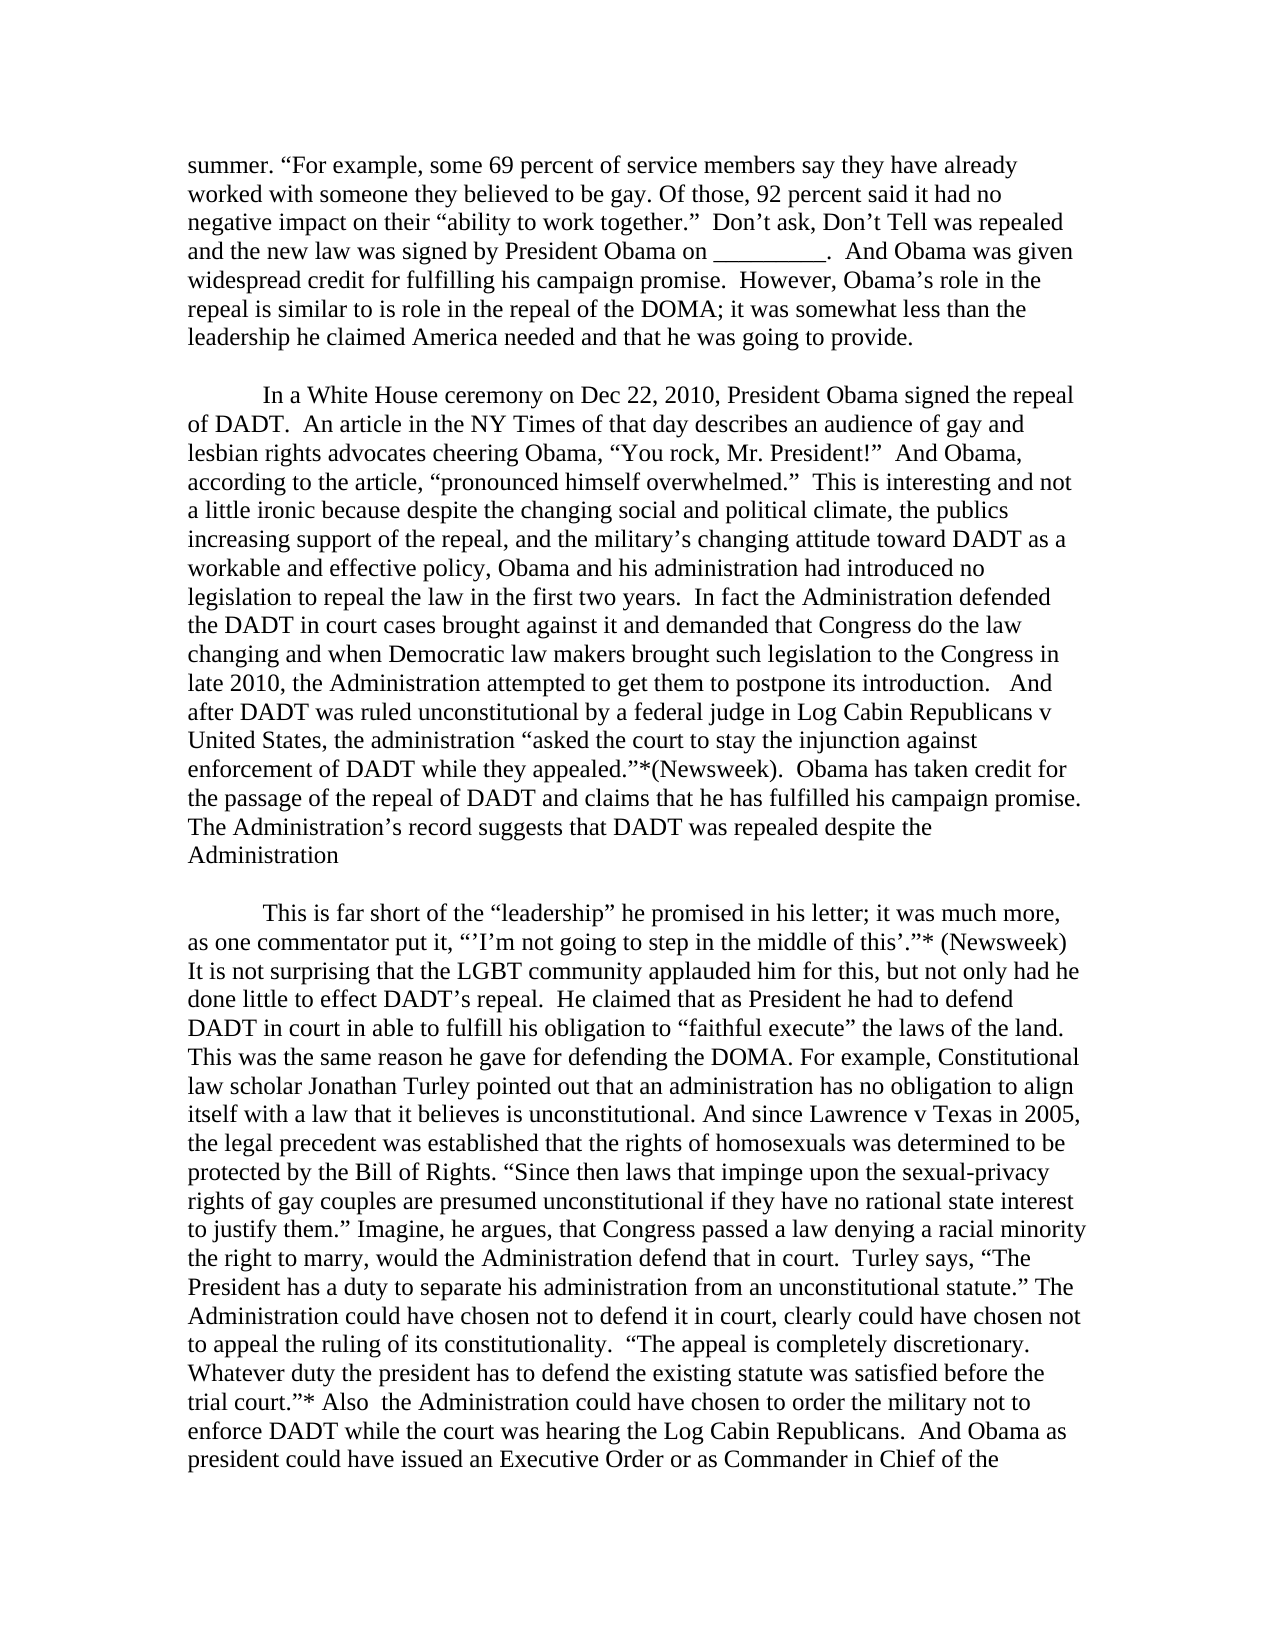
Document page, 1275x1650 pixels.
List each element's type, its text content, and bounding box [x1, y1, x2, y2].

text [187, 898, 1087, 1473]
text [187, 150, 1087, 351]
text In a White House ceremony on Dec 22, 2010, President Obama signed the repeal of DADT. An article in the NY Times of that day describes an audience of gay and lesbian rights advocates cheering Obama, “You rock, Mr. President!” And Obama, according to the article, “pronounced himself overwhelmed.” This is interesting and not a little ironic because despite the changing social and political climate, the publics increasing support of the repeal, and the military’s changing attitude toward DADT as a workable and effective policy, Obama and his administration had introduced no legislation to repeal the law in the first two years. In fact the Administration defended the DADT in court cases brought against it and demanded that Congress do the law changing and when Democratic law makers brought such legislation to the Congress in late 2010, the Administration attempted to get them to postpone its introduction. And after DADT was ruled unconstitutional by a federal judge in Log Cabin Republicans v , the administration “asked the court to stay the injunction against enforcement of DADT while they appealed.”*(Newsweek). Obama has taken credit for the passage of the repeal of DADT and claims that he has fulfilled his campaign promise. The Administration’s record suggests that DADT was repealed despite the Administration [187, 380, 1087, 869]
